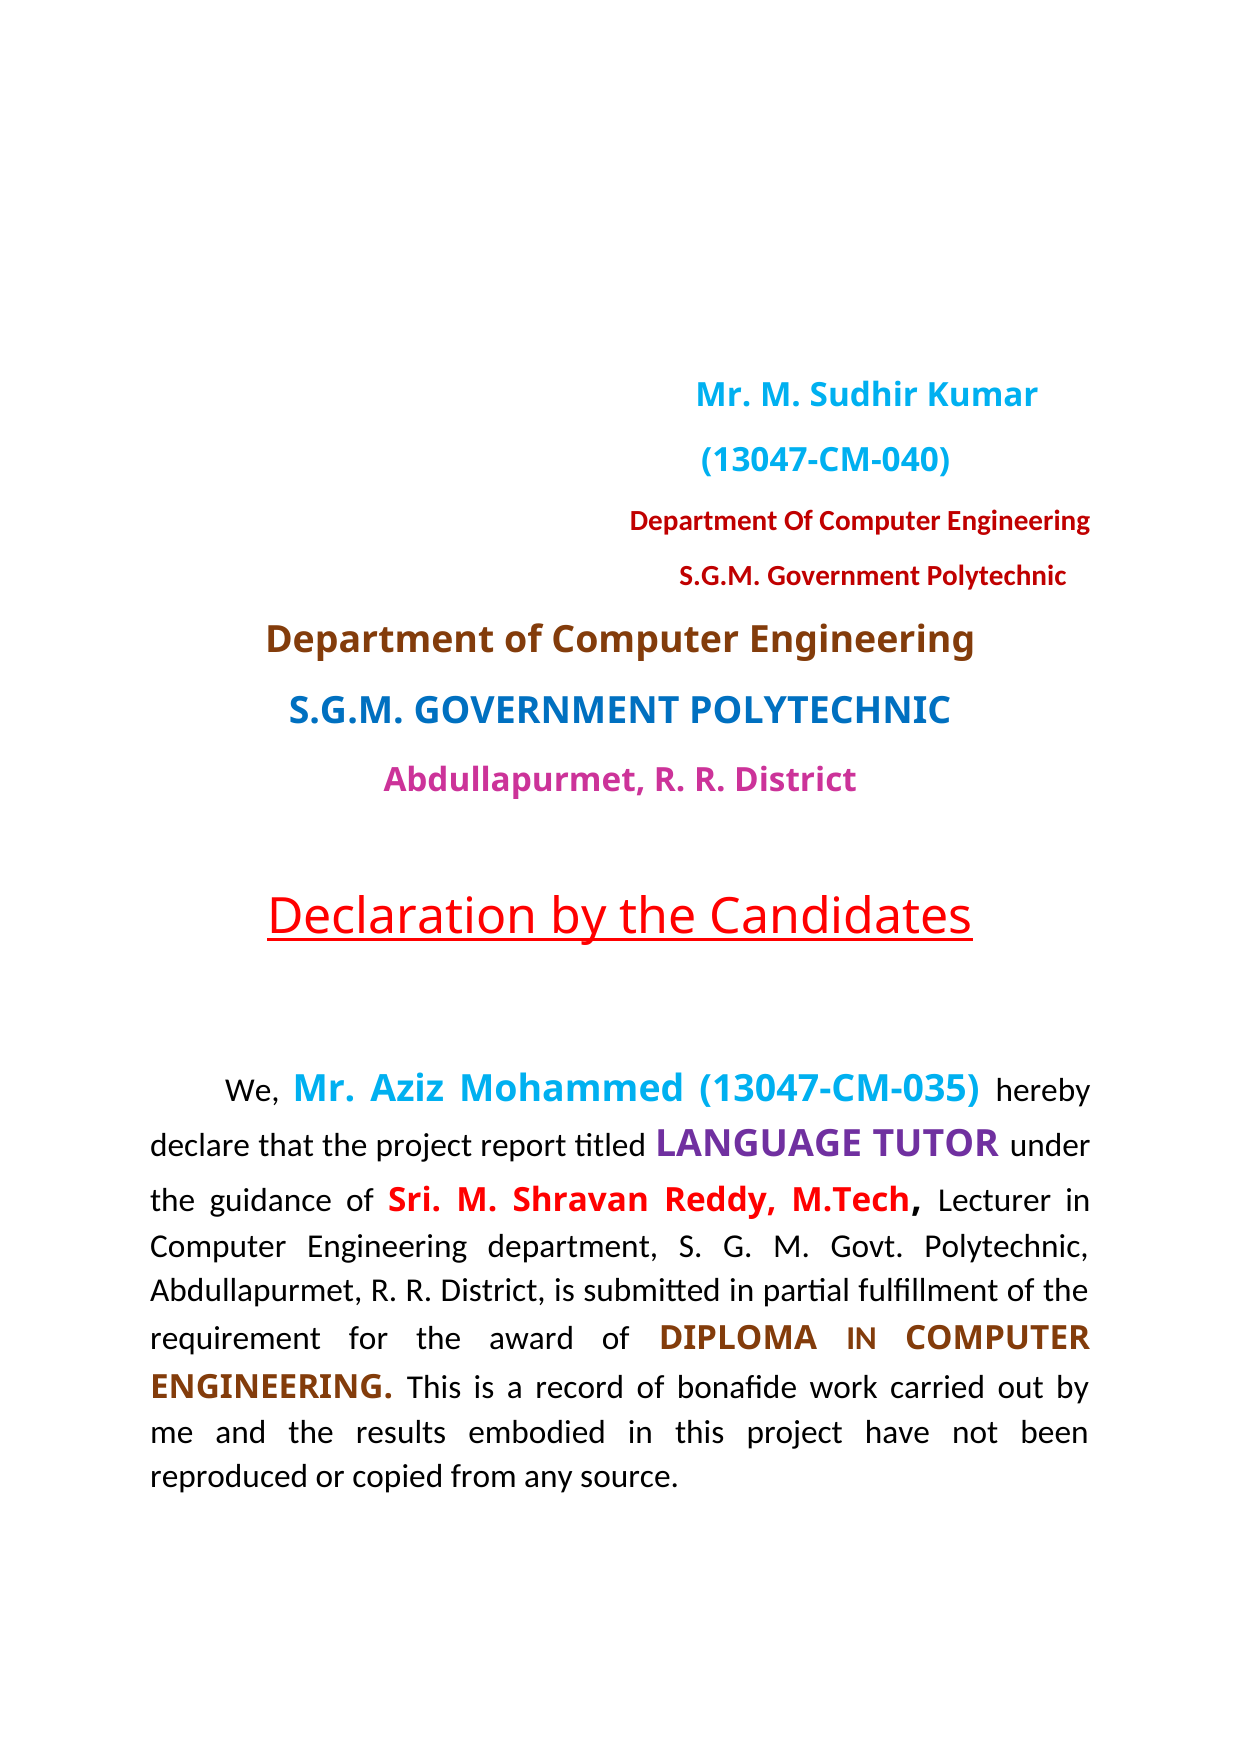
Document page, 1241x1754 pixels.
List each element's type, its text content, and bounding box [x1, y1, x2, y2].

text S.G.M. Government Polytechnic [150, 557, 1090, 592]
text (13047-CM-040) [150, 436, 1090, 481]
text Department Of Computer Engineering [150, 502, 1090, 537]
text Declaration by the Candidates [150, 881, 1090, 949]
text We, Mr. Aziz Mohammed (13047-CM-035) hereby declare that the project report titled LANGUAGE TUTOR under the guidance of Sri. M. Shravan Reddy, M.Tech, Lecturer in Computer Engineering department, S. G. M. Govt. Polytechnic, Abdullapurmet, R. R. District, is submitted in partial fulfillment of the requirement for the award of DIPLOMA IN COMPUTER ENGINEERING. This is a record of bonafide work carried out by me and the results embodied in this project have not been reproduced or copied from any source. [150, 1061, 1090, 1496]
text S.G.M. GOVERNMENT POLYTECHNIC [150, 684, 1090, 735]
text Abdullapurmet, R. R. District [150, 755, 1090, 801]
text Mr. M. Sudhir Kumar [600, 370, 1090, 416]
text Department of Computer Engineering [150, 612, 1090, 663]
